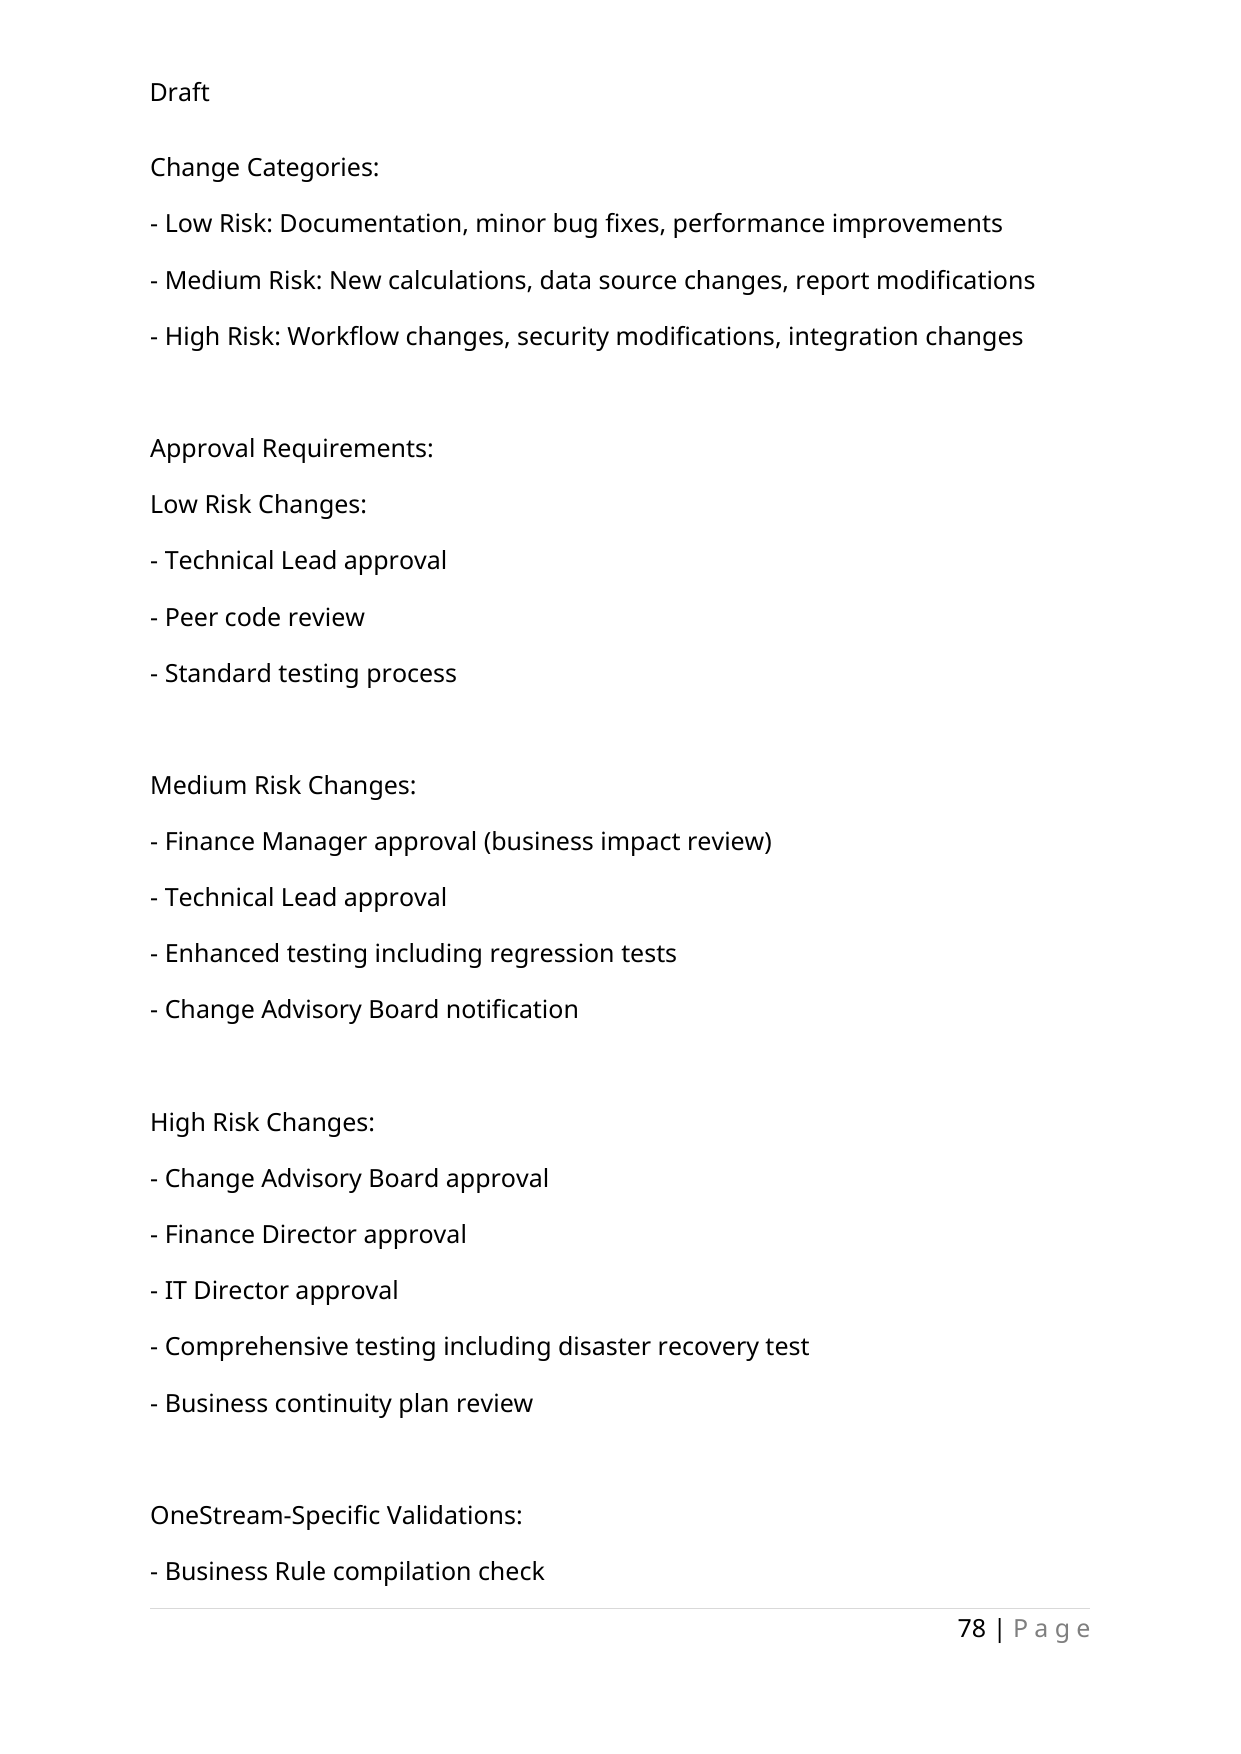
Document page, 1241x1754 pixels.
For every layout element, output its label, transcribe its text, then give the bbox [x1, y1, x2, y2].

text - High Risk: Workflow changes, security modifications, integration changes [150, 318, 1090, 352]
text - Change Advisory Board notification [150, 992, 1090, 1026]
text - Medium Risk: New calculations, data source changes, report modifications [150, 262, 1090, 296]
text - Technical Lead approval [150, 880, 1090, 914]
text Low Risk Changes: [150, 487, 1090, 521]
text Medium Risk Changes: [150, 768, 1090, 802]
text High Risk Changes: [150, 1104, 1090, 1138]
text - Low Risk: Documentation, minor bug fixes, performance improvements [150, 206, 1090, 240]
text - Finance Manager approval (business impact review) [150, 824, 1090, 858]
text Approval Requirements: [150, 431, 1090, 465]
text - Peer code review [150, 599, 1090, 633]
text - Finance Director approval [150, 1217, 1090, 1251]
text - Business continuity plan review [150, 1385, 1090, 1419]
text - Change Advisory Board approval [150, 1161, 1090, 1195]
text OneStream-Specific Validations: [150, 1497, 1090, 1532]
text - Enhanced testing including regression tests [150, 936, 1090, 970]
text Change Categories: [150, 150, 1090, 184]
text - Business Rule compilation check [150, 1554, 1090, 1588]
text - Standard testing process [150, 655, 1090, 689]
text - Technical Lead approval [150, 543, 1090, 577]
text - IT Director approval [150, 1273, 1090, 1307]
text - Comprehensive testing including disaster recovery test [150, 1329, 1090, 1363]
